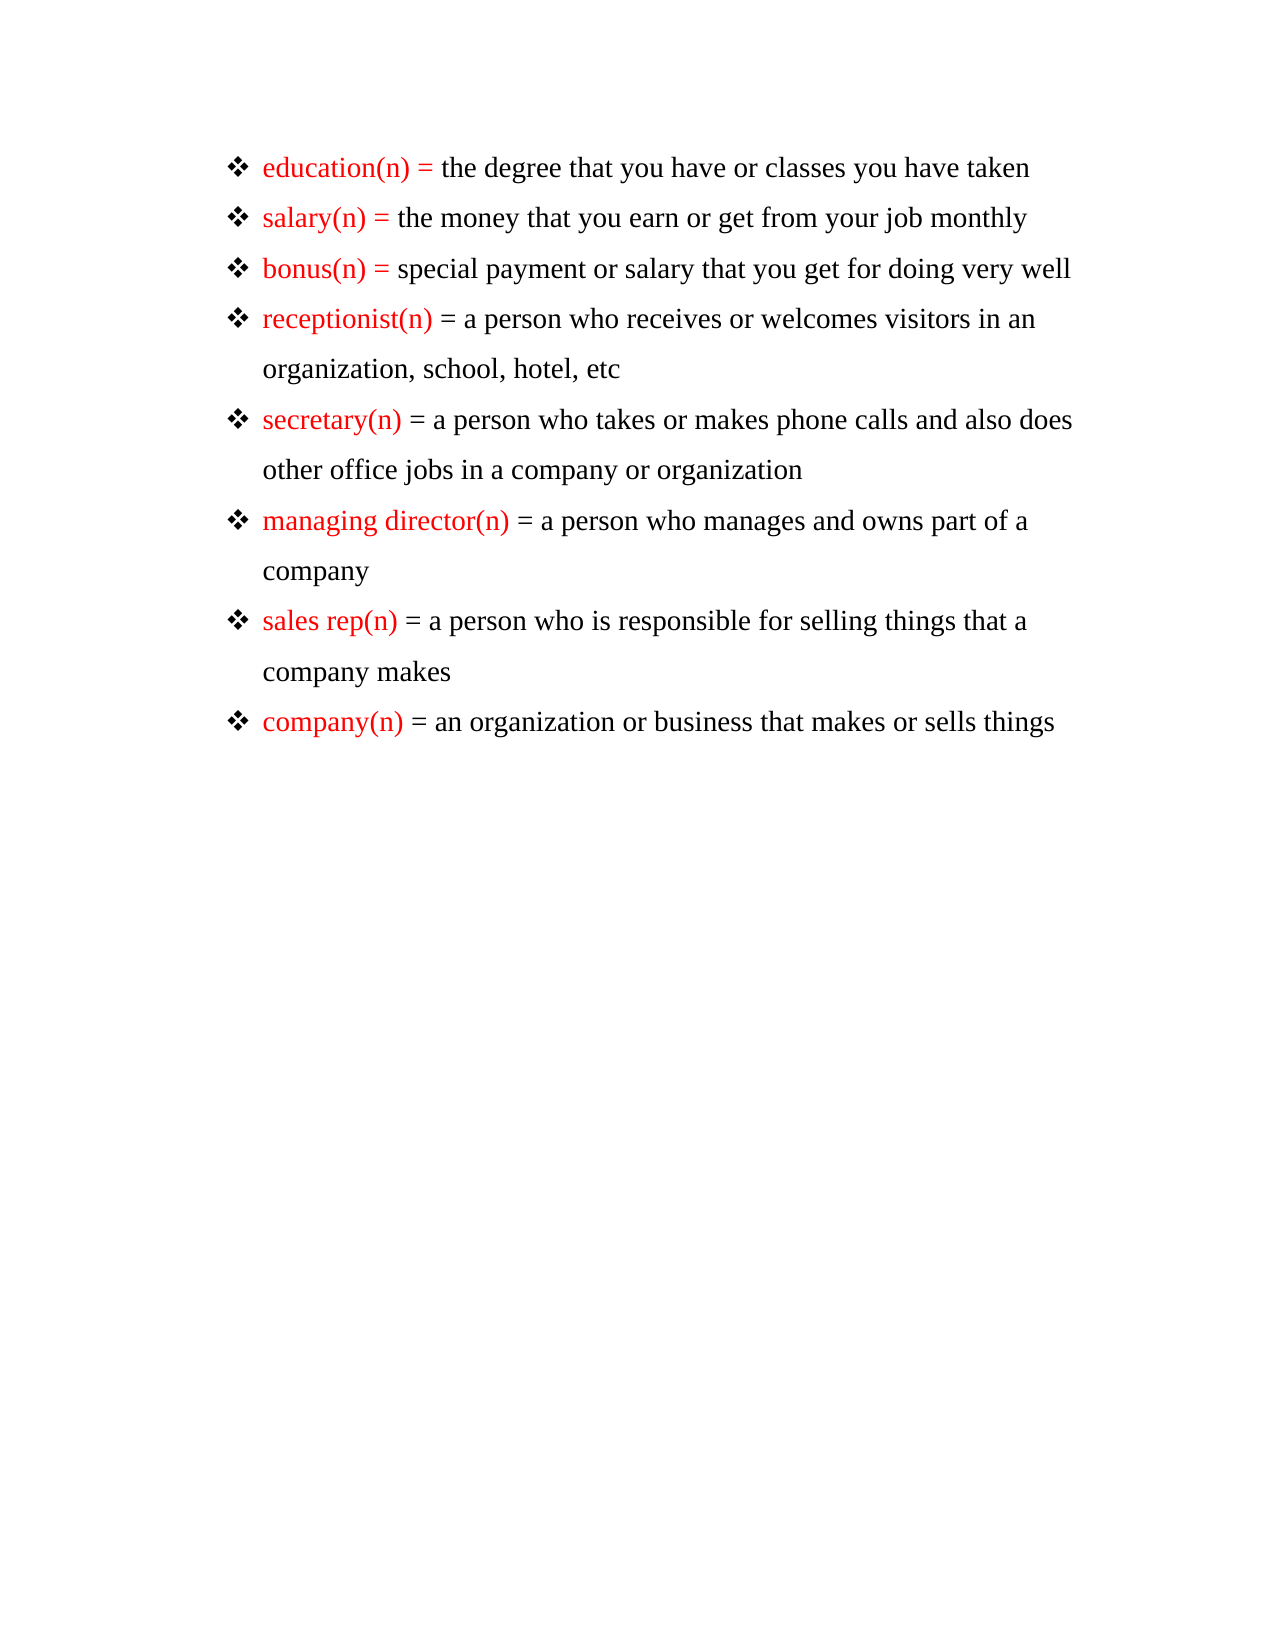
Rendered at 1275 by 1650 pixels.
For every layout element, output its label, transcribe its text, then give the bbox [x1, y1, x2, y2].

list sales rep(n) = a person who is responsible for selling things that a company makes [225, 603, 1087, 687]
list salary(n) = the money that you earn or get from your job monthly [225, 200, 1087, 234]
list education(n) = the degree that you have or classes you have taken [225, 150, 1087, 184]
list secretary(n) = a person who takes or makes phone calls and also does other office jobs in a company or organization [225, 402, 1087, 486]
list bonus(n) = special payment or salary that you get for doing very well [225, 251, 1087, 284]
list receptionist(n) = a person who receives or welcomes visitors in an organization, school, hotel, etc [225, 301, 1087, 385]
list managing director(n) = a person who manages and owns part of a company [225, 503, 1087, 587]
list company(n) = an organization or business that makes or sells things [225, 704, 1087, 738]
